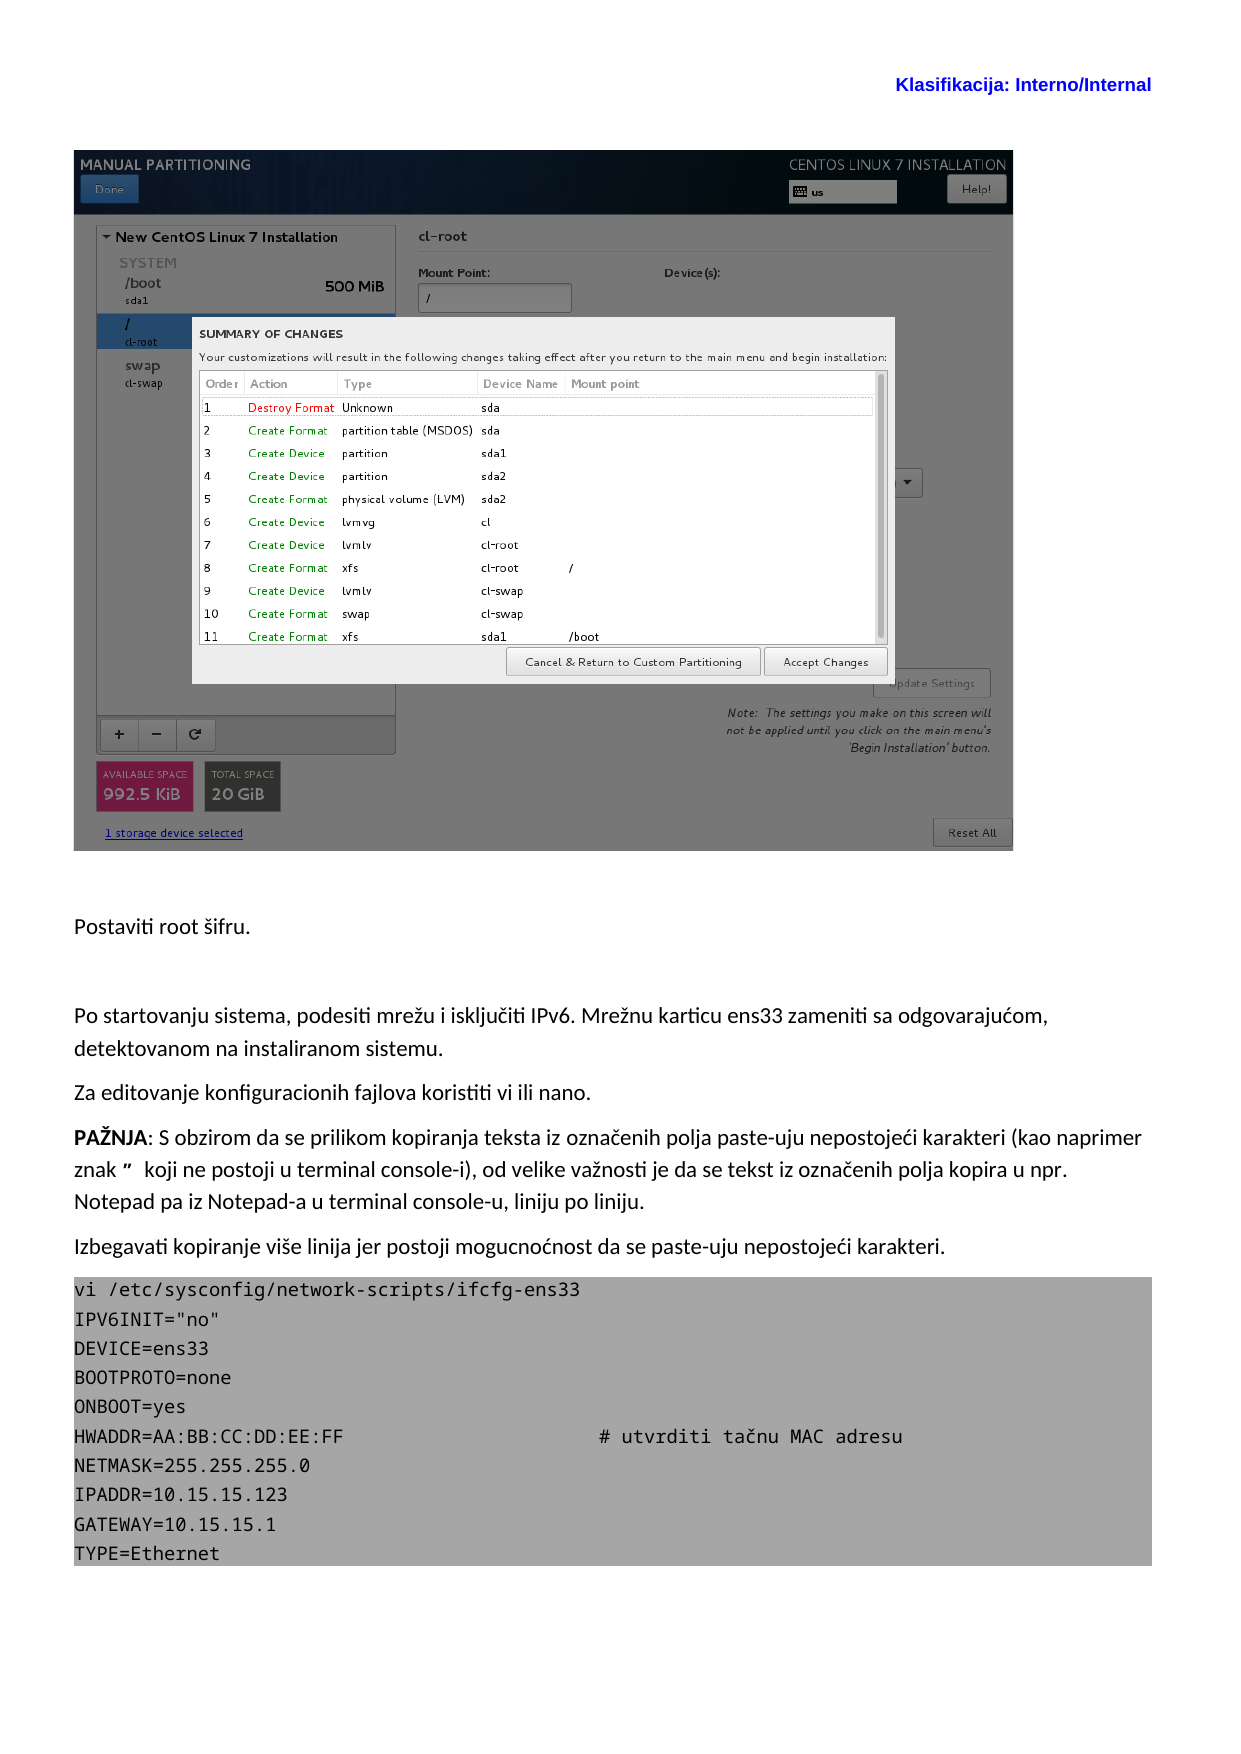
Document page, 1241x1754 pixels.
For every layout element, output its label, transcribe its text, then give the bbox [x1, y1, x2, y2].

text HWADDR=AA:BB:CC:DD:EE:FF # utvrditi tačnu MAC adresu [74, 1423, 1152, 1449]
text Izbegavati kopiranje više linija jer postoji mogucnoćnost da se paste-uju nepostojeći karakteri. [74, 1232, 1152, 1260]
text Postaviti root šifru. [74, 912, 1152, 940]
text DEVICE=ens33 [74, 1335, 1152, 1361]
text IPADDR=10.15.15.123 [74, 1482, 1152, 1507]
text Po startovanju sistema, podesiti mrežu i isključiti IPv6. Mrežnu karticu ens33 zameniti sa odgovarajućom, detektovanom na instaliranom sistemu. [74, 1001, 1152, 1062]
text IPV6INIT="no" [74, 1306, 1152, 1332]
text GATEWAY=10.15.15.1 [74, 1511, 1152, 1536]
text BOOTPROTO=none [74, 1364, 1152, 1390]
text NETMASK=255.255.255.0 [74, 1452, 1152, 1478]
text ONBOOT=yes [74, 1394, 1152, 1419]
picture [73, 150, 1015, 851]
text vi /etc/sysconfig/network-scripts/ifcfg-ens33 [74, 1277, 1152, 1302]
text Za editovanje konfiguracionih fajlova koristiti vi ili nano. [74, 1078, 1152, 1106]
text PAŽNJA: S obzirom da se prilikom kopiranja teksta iz označenih polja paste-uju nepostojeći karakteri (kao naprimer znak ” koji ne postoji u terminal console-i), od velike važnosti je da se tekst iz označenih polja kopira u npr. Notepad pa iz Notepad-a u terminal console-u, liniju po liniju. [74, 1123, 1152, 1215]
text TYPE=Ethernet [74, 1540, 1152, 1566]
